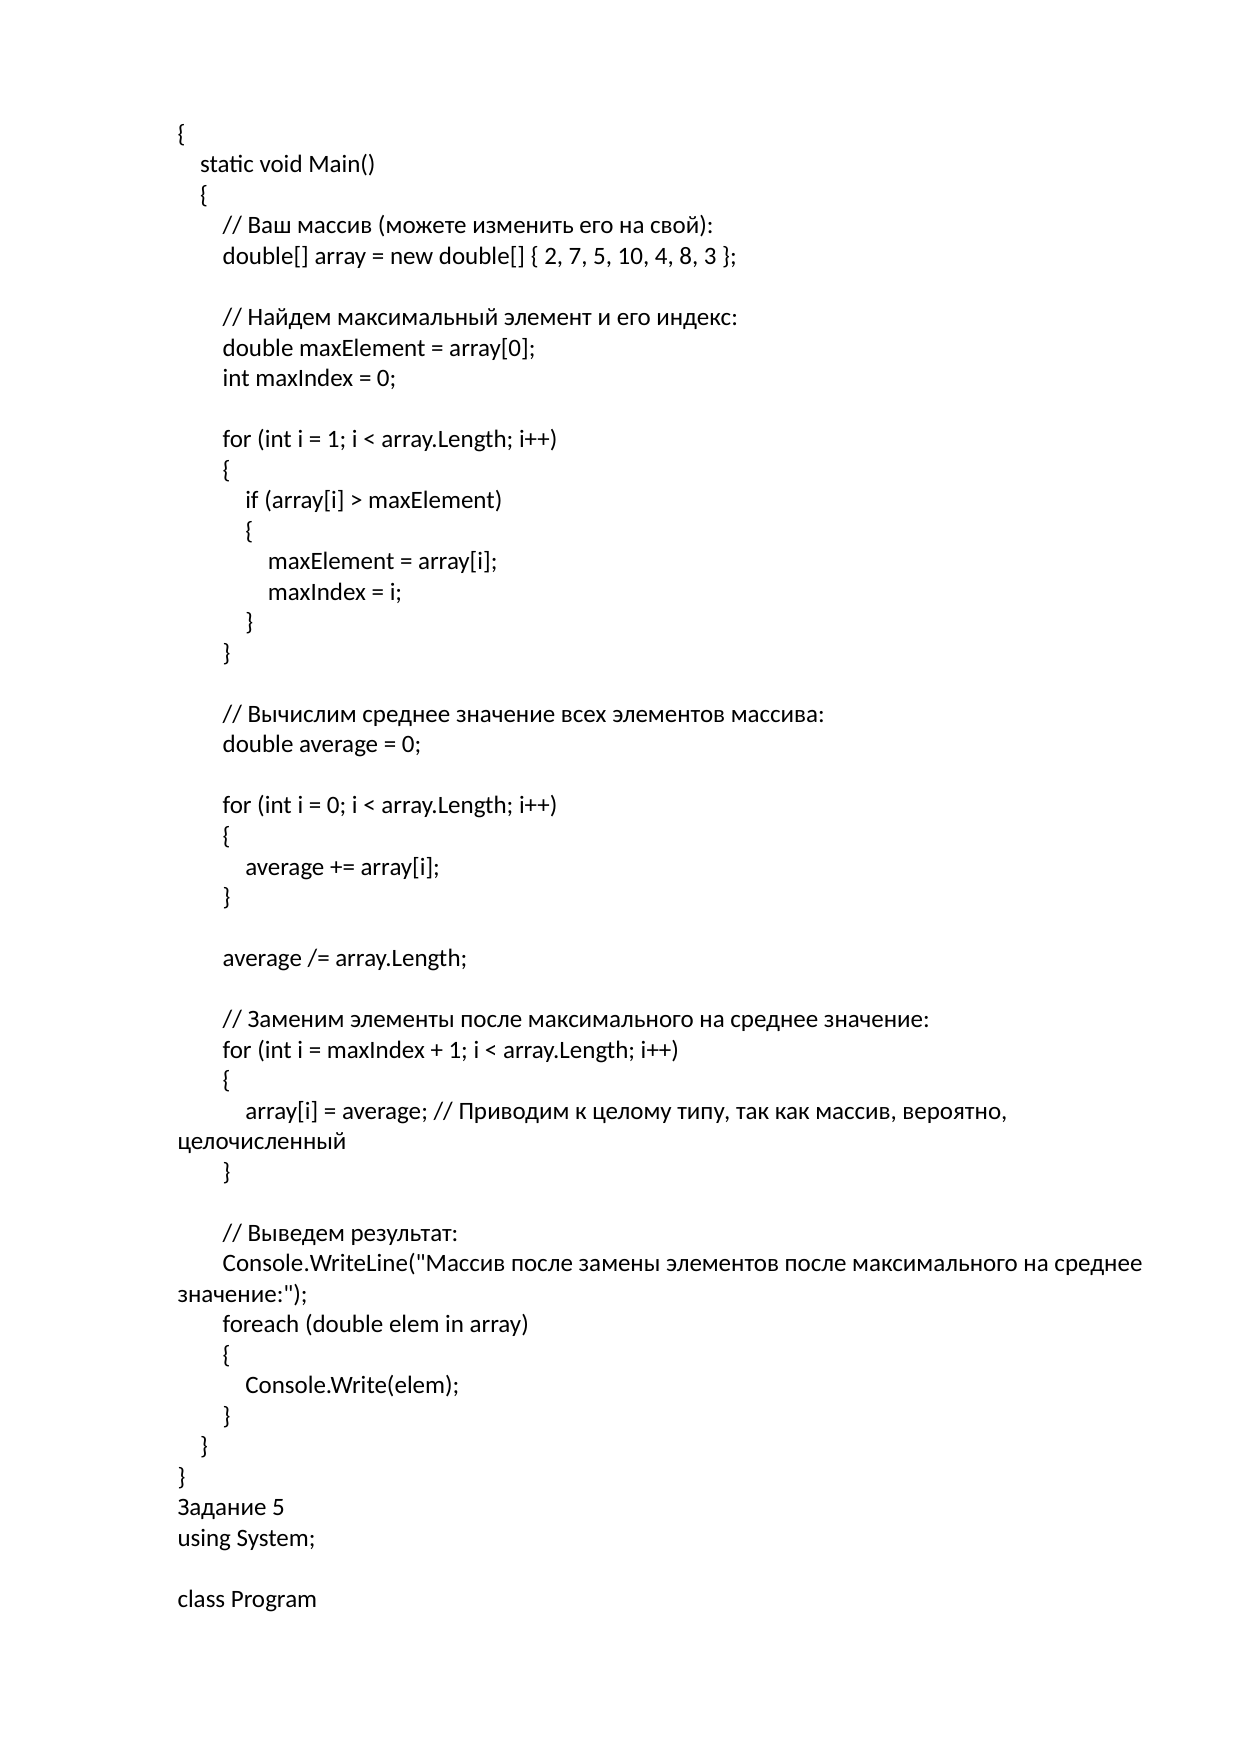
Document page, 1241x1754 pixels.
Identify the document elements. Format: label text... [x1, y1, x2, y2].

text } [177, 1461, 1152, 1492]
text for (int i = 0; i < array.Length; i++) [177, 789, 1152, 820]
text { [177, 454, 1152, 484]
text { [177, 820, 1152, 851]
text } [177, 1156, 1152, 1186]
text { [177, 179, 1152, 210]
text class Program [177, 1583, 1152, 1614]
text int maxIndex = 0; [177, 362, 1152, 393]
text { [177, 515, 1152, 545]
text Console.WriteLine("Массив после замены элементов после максимального на среднее значение:"); [177, 1247, 1152, 1308]
text // Найдем максимальный элемент и его индекс: [177, 301, 1152, 332]
text { [177, 1339, 1152, 1369]
text maxElement = array[i]; [177, 545, 1152, 576]
text if (array[i] > maxElement) [177, 484, 1152, 515]
text double maxElement = array[0]; [177, 332, 1152, 362]
text array[i] = average; // Приводим к целому типу, так как массив, вероятно, целочисленный [177, 1095, 1152, 1156]
text double average = 0; [177, 728, 1152, 759]
text // Заменим элементы после максимального на среднее значение: [177, 1003, 1152, 1034]
text // Вычислим среднее значение всех элементов массива: [177, 698, 1152, 728]
text double[] array = new double[] { 2, 7, 5, 10, 4, 8, 3 }; [177, 240, 1152, 271]
text Console.Write(elem); [177, 1369, 1152, 1400]
text foreach (double elem in array) [177, 1308, 1152, 1339]
text for (int i = 1; i < array.Length; i++) [177, 423, 1152, 454]
text { [177, 118, 1152, 149]
text static void Main() [177, 149, 1152, 179]
text average += array[i]; [177, 851, 1152, 881]
text } [177, 1431, 1152, 1461]
text { [177, 1064, 1152, 1095]
text for (int i = maxIndex + 1; i < array.Length; i++) [177, 1034, 1152, 1064]
text average /= array.Length; [177, 942, 1152, 973]
text } [177, 606, 1152, 637]
text // Выведем результат: [177, 1217, 1152, 1247]
text } [177, 1400, 1152, 1431]
text using System; [177, 1522, 1152, 1553]
text } [177, 881, 1152, 912]
text // Ваш массив (можете изменить его на свой): [177, 210, 1152, 240]
text } [177, 637, 1152, 667]
text maxIndex = i; [177, 576, 1152, 606]
text Задание 5 [177, 1492, 1152, 1522]
